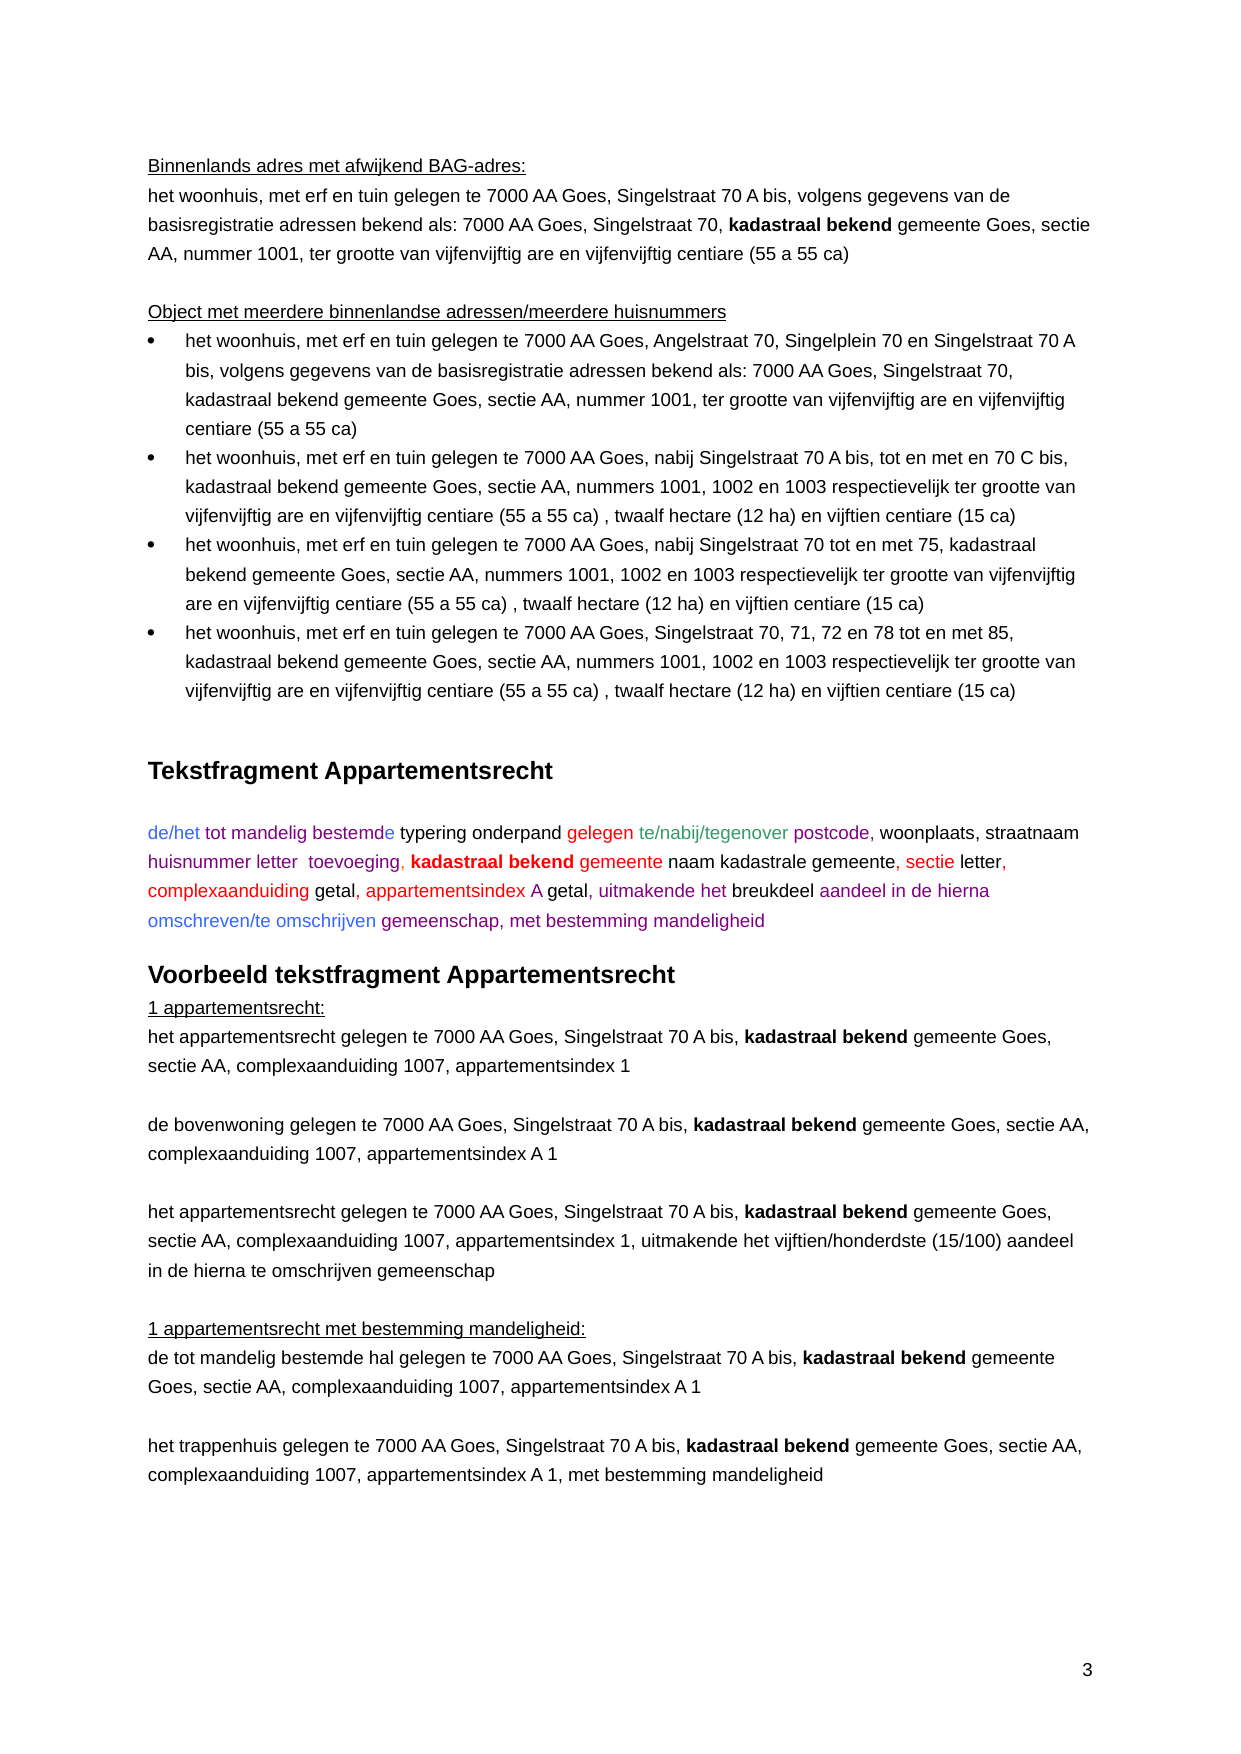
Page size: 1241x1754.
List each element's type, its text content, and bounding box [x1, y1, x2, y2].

list het woonhuis, met erf en tuin gelegen te 7000 AA Goes, nabij Singelstraat bis, tot en met en bis, kadastraal bekend gemeente Goes, sectie AA, nummers 1001, 1002 en 1003 respectievelijk ter grootte van vijfenvijftig are en vijfenvijftig centiare ( 55 ca) , twaalf hectare () en vijftien centiare (15 ca) [148, 439, 1093, 527]
text 1 appartementsrecht met bestemming mandeligheid: [148, 1310, 1093, 1339]
subtitle Tekstfragment Appartementsrecht [148, 756, 1093, 785]
text 1 appartementsrecht: [148, 989, 1093, 1018]
text het appartementsrecht gelegen te 7000 AA Goes, Singelstraat bis, kadastraal bekend gemeente Goes, sectie AA, complexaanduiding 1007, appartementsindex 1 [148, 1018, 1093, 1077]
text Voorbeeld tekstfragment Appartementsrecht [148, 960, 1093, 989]
text het woonhuis, met erf en tuin gelegen te 7000 AA Goes, Singelstraat bis, volgens gegevens van de basisregistratie adressen bekend als: 7000 AA Goes, Singelstraat 70, kadastraal bekend gemeente Goes, sectie AA, nummer 1001, ter grootte van vijfenvijftig are en vijfenvijftig centiare ( 55 ca) [148, 177, 1093, 264]
text de tot mandelig bestemde hal gelegen te 7000 AA Goes, Singelstraat bis, kadastraal bekend gemeente Goes, sectie AA, complexaanduiding 1007, appartementsindex A 1 [148, 1339, 1093, 1398]
list het woonhuis, met erf en tuin gelegen te 7000 AA Goes, Singelstraat 70, 71, 72 en 78 tot en met 85, kadastraal bekend gemeente Goes, sectie AA, nummers 1001, 1002 en 1003 respectievelijk ter grootte van vijfenvijftig are en vijfenvijftig centiare ( 55 ca) , twaalf hectare () en vijftien centiare (15 ca) [148, 614, 1093, 702]
list het woonhuis, met erf en tuin gelegen te 7000 AA Goes, Angelstraat 70, Singelplein 70 en Singelstraat bis, volgens gegevens van de basisregistratie adressen bekend als: 7000 AA Goes, Singelstraat 70, kadastraal bekend gemeente Goes, sectie AA, nummer 1001, ter grootte van vijfenvijftig are en vijfenvijftig centiare ( 55 ca) [148, 323, 1093, 439]
text het appartementsrecht gelegen te 7000 AA Goes, Singelstraat bis, kadastraal bekend gemeente Goes, sectie AA, complexaanduiding 1007, appartementsindex 1, uitmakende het vijftien/honderdste (15/100) aandeel in de hierna te omschrijven gemeenschap [148, 1193, 1093, 1281]
list het woonhuis, met erf en tuin gelegen te 7000 AA Goes, nabij Singelstraat 70 tot en met 75, kadastraal bekend gemeente Goes, sectie AA, nummers 1001, 1002 en 1003 respectievelijk ter grootte van vijfenvijftig are en vijfenvijftig centiare ( 55 ca) , twaalf hectare () en vijftien centiare (15 ca) [148, 527, 1093, 614]
text de/het tot mandelig bestemde typering onderpand gelegen te/nabij/tegenover postcode, woonplaats, straatnaam huisnummer letter toevoeging, kadastraal bekend gemeente naam kadastrale gemeente, sectie letter, complexaanduiding getal, appartementsindex A getal, uitmakende het breukdeel aandeel in de hierna omschreven/te omschrijven gemeenschap, met bestemming mandeligheid [148, 814, 1093, 931]
text de bovenwoning gelegen te 7000 AA Goes, Singelstraat bis, kadastraal bekend gemeente Goes, sectie AA, complexaanduiding 1007, appartementsindex A 1 [148, 1106, 1093, 1164]
text Object met meerdere binnenlandse adressen/meerdere huisnummers [148, 293, 1093, 323]
text Binnenlands adres met afwijkend BAG-adres: [148, 148, 1093, 177]
text het trappenhuis gelegen te 7000 AA Goes, Singelstraat bis, kadastraal bekend gemeente Goes, sectie AA, complexaanduiding 1007, appartementsindex A 1, met bestemming mandeligheid [148, 1427, 1093, 1485]
